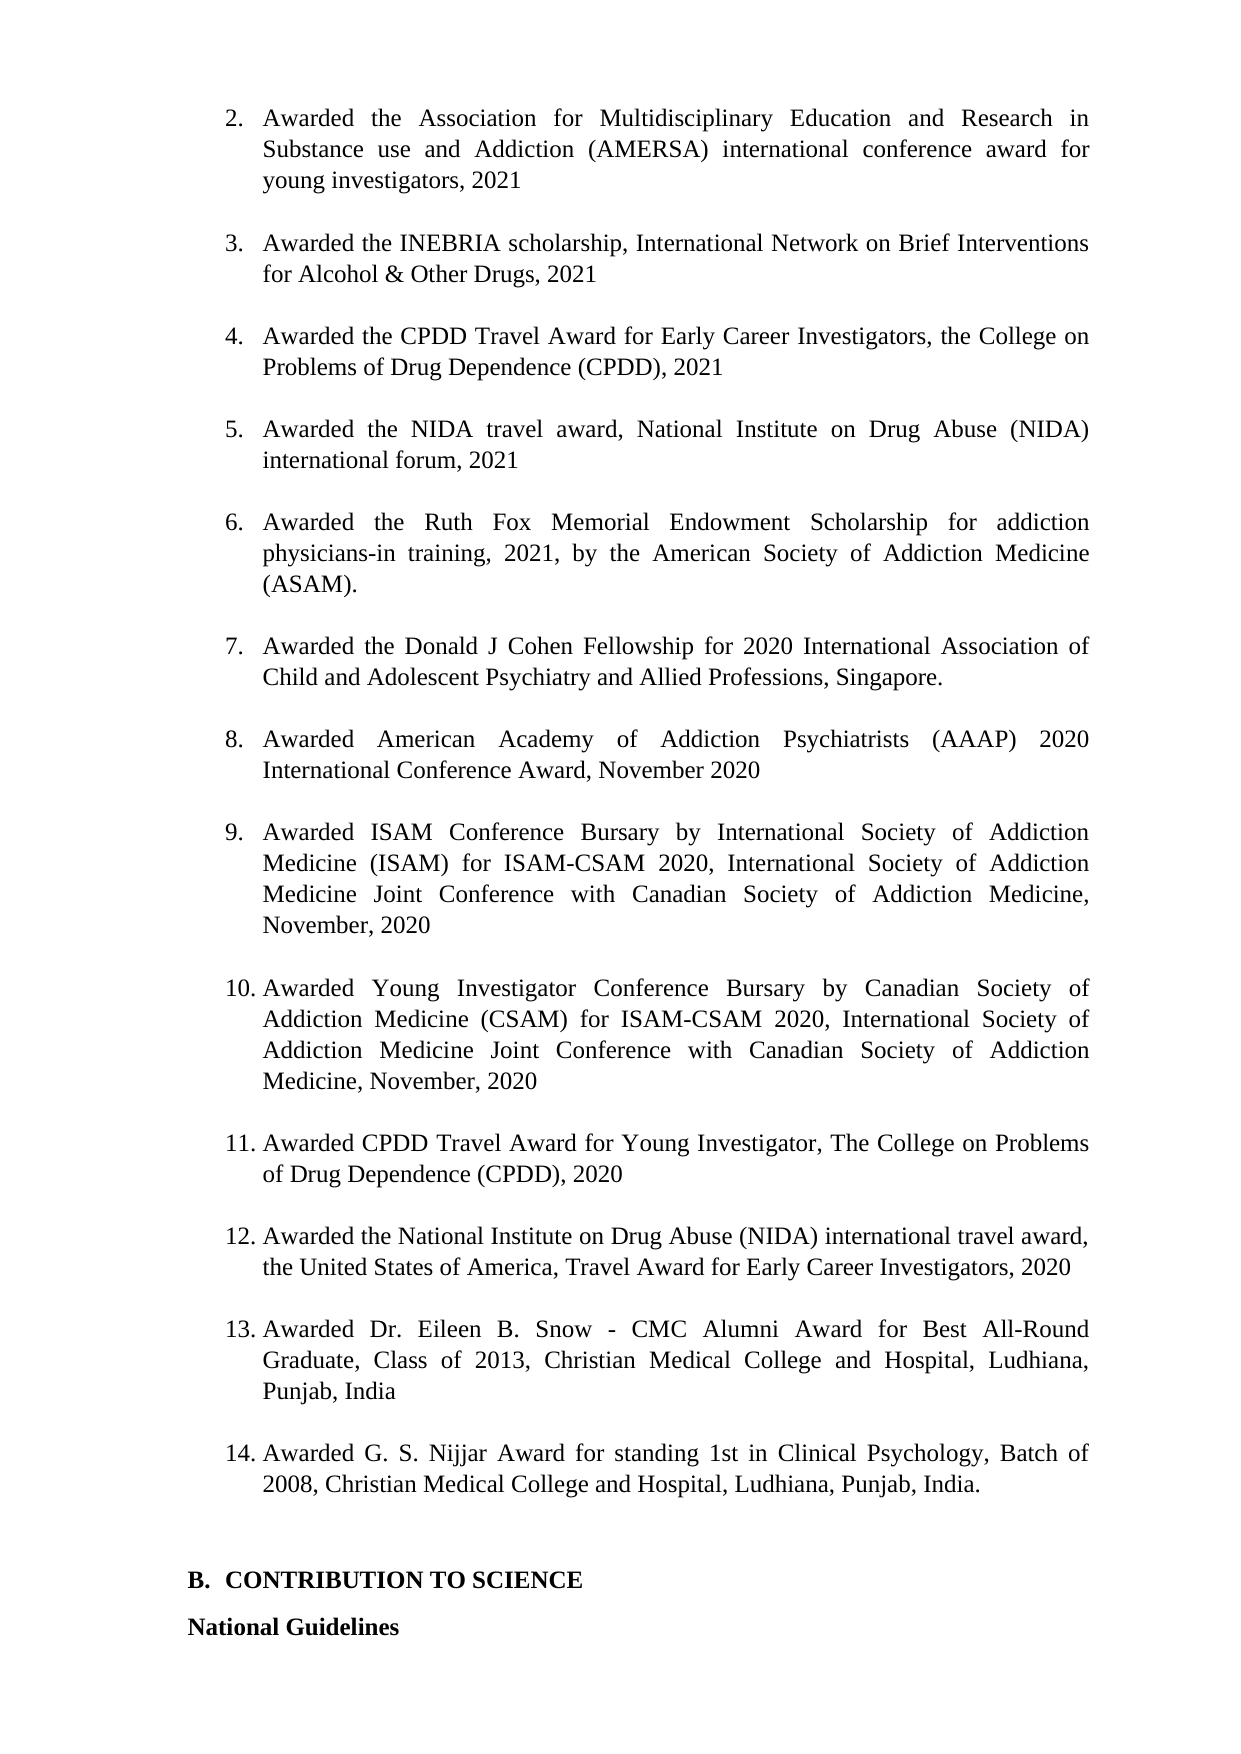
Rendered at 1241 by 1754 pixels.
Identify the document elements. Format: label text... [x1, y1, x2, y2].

list Awarded American Academy of Addiction Psychiatrists (AAAP) 2020 International Conference Award, November 2020 [225, 724, 1090, 784]
list Awarded the INEBRIA scholarship, International Network on Brief Interventions for Alcohol & Other Drugs, 2021 [225, 228, 1090, 287]
list CONTRIBUTION TO SCIENCE [187, 1565, 1090, 1593]
list Awarded CPDD Travel Award for Young Investigator, The College on Problems of Drug Dependence (CPDD), 2020 [225, 1128, 1090, 1188]
list Awarded G. S. Nijjar Award for standing 1st in Clinical Psychology, Batch of 2008, Christian Medical College and Hospital, Ludhiana, Punjab, India. [225, 1438, 1090, 1498]
list Awarded the Ruth Fox Memorial Endowment Scholarship for addiction physicians-in training, 2021, by the American Society of Addiction Medicine (ASAM). [225, 507, 1090, 598]
list Awarded the National Institute on Drug Abuse (NIDA) international travel award, the United States of America, Travel Award for Early Career Investigators, 2020 [225, 1221, 1090, 1281]
list Awarded the Association for Multidisciplinary Education and Research in Substance use and Addiction (AMERSA) international conference award for young investigators, 2021 [225, 103, 1090, 194]
list Awarded Young Investigator Conference Bursary by Canadian Society of Addiction Medicine (CSAM) for ISAM-CSAM 2020, International Society of Addiction Medicine Joint Conference with Canadian Society of Addiction Medicine, November, 2020 [225, 973, 1090, 1094]
list Awarded the NIDA travel award, National Institute on Drug Abuse (NIDA) international forum, 2021 [225, 414, 1090, 474]
text National Guidelines [150, 1612, 1090, 1641]
list Awarded the Donald J Cohen Fellowship for 2020 International Association of Child and Adolescent Psychiatry and Allied Professions, Singapore. [225, 631, 1090, 691]
list Awarded ISAM Conference Bursary by International Society of Addiction Medicine (ISAM) for ISAM-CSAM 2020, International Society of Addiction Medicine Joint Conference with Canadian Society of Addiction Medicine, November, 2020 [225, 817, 1090, 939]
list Awarded Dr. Eileen B. Snow - CMC Alumni Award for Best All-Round Graduate, Class of 2013, Christian Medical College and Hospital, Ludhiana, Punjab, India [225, 1314, 1090, 1405]
list Awarded the CPDD Travel Award for Early Career Investigators, the College on Problems of Drug Dependence (CPDD), 2021 [225, 321, 1090, 381]
